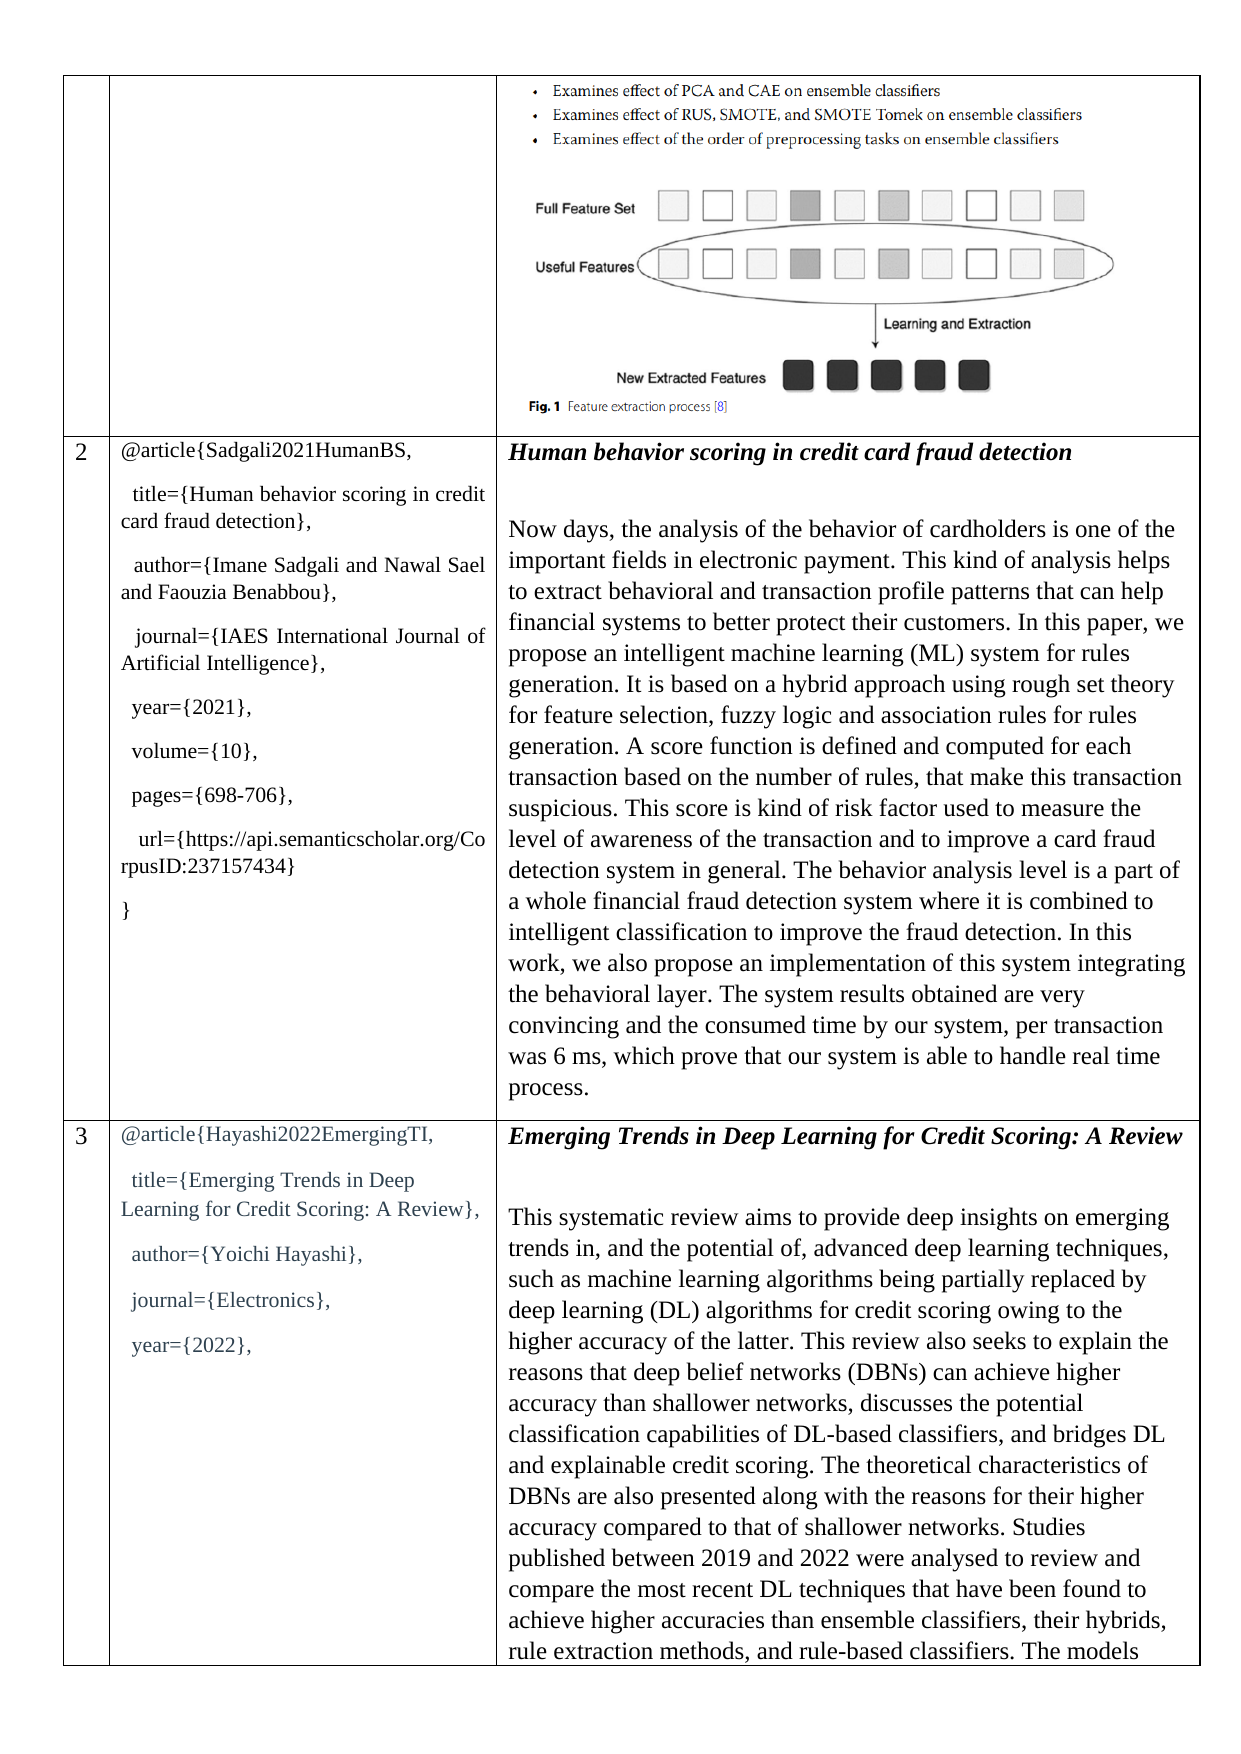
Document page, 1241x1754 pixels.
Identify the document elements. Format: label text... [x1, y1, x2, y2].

table_cell [64, 76, 109, 436]
table_cell Human behavior scoring in credit card fraud detection Now days, the analysis of the behavior of cardholders is one of the important fields in electronic payment. This kind of analysis helps to extract behavioral and transaction profile patterns that can help financial systems to better protect their customers. In this paper, we propose an intelligent machine learning (ML) system for rules generation. It is based on a hybrid approach using rough set theory for feature selection, fuzzy logic and association rules for rules generation. A score function is defined and computed for each transaction based on the number of rules, that make this transaction suspicious. This score is kind of risk factor used to measure the level of awareness of the transaction and to improve a card fraud detection system in general. The behavior analysis level is a part of a whole financial fraud detection system where it is combined to intelligent classification to improve the fraud detection. In this work, we also propose an implementation of this system integrating the behavioral layer. The system results obtained are very convincing and the consumed time by our system, per transaction was 6 ms, which prove that our system is able to handle real time process. [497, 437, 1199, 1120]
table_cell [497, 76, 1199, 436]
table_cell [64, 1121, 109, 1665]
picture [508, 76, 1147, 418]
table_cell @article{Sadgali2021HumanBS, title={Human behavior scoring in credit card fraud detection}, author={Imane Sadgali and Nawal Sael and Faouzia Benabbou}, journal={IAES International Journal of Artificial Intelligence}, year={2021}, volume={10}, pages={698-706}, url={https://api.semanticscholar.org/CorpusID:237157434} } [110, 437, 496, 1120]
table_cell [110, 76, 496, 436]
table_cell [497, 1121, 1199, 1665]
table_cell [110, 1121, 496, 1665]
table_cell [64, 437, 109, 1120]
